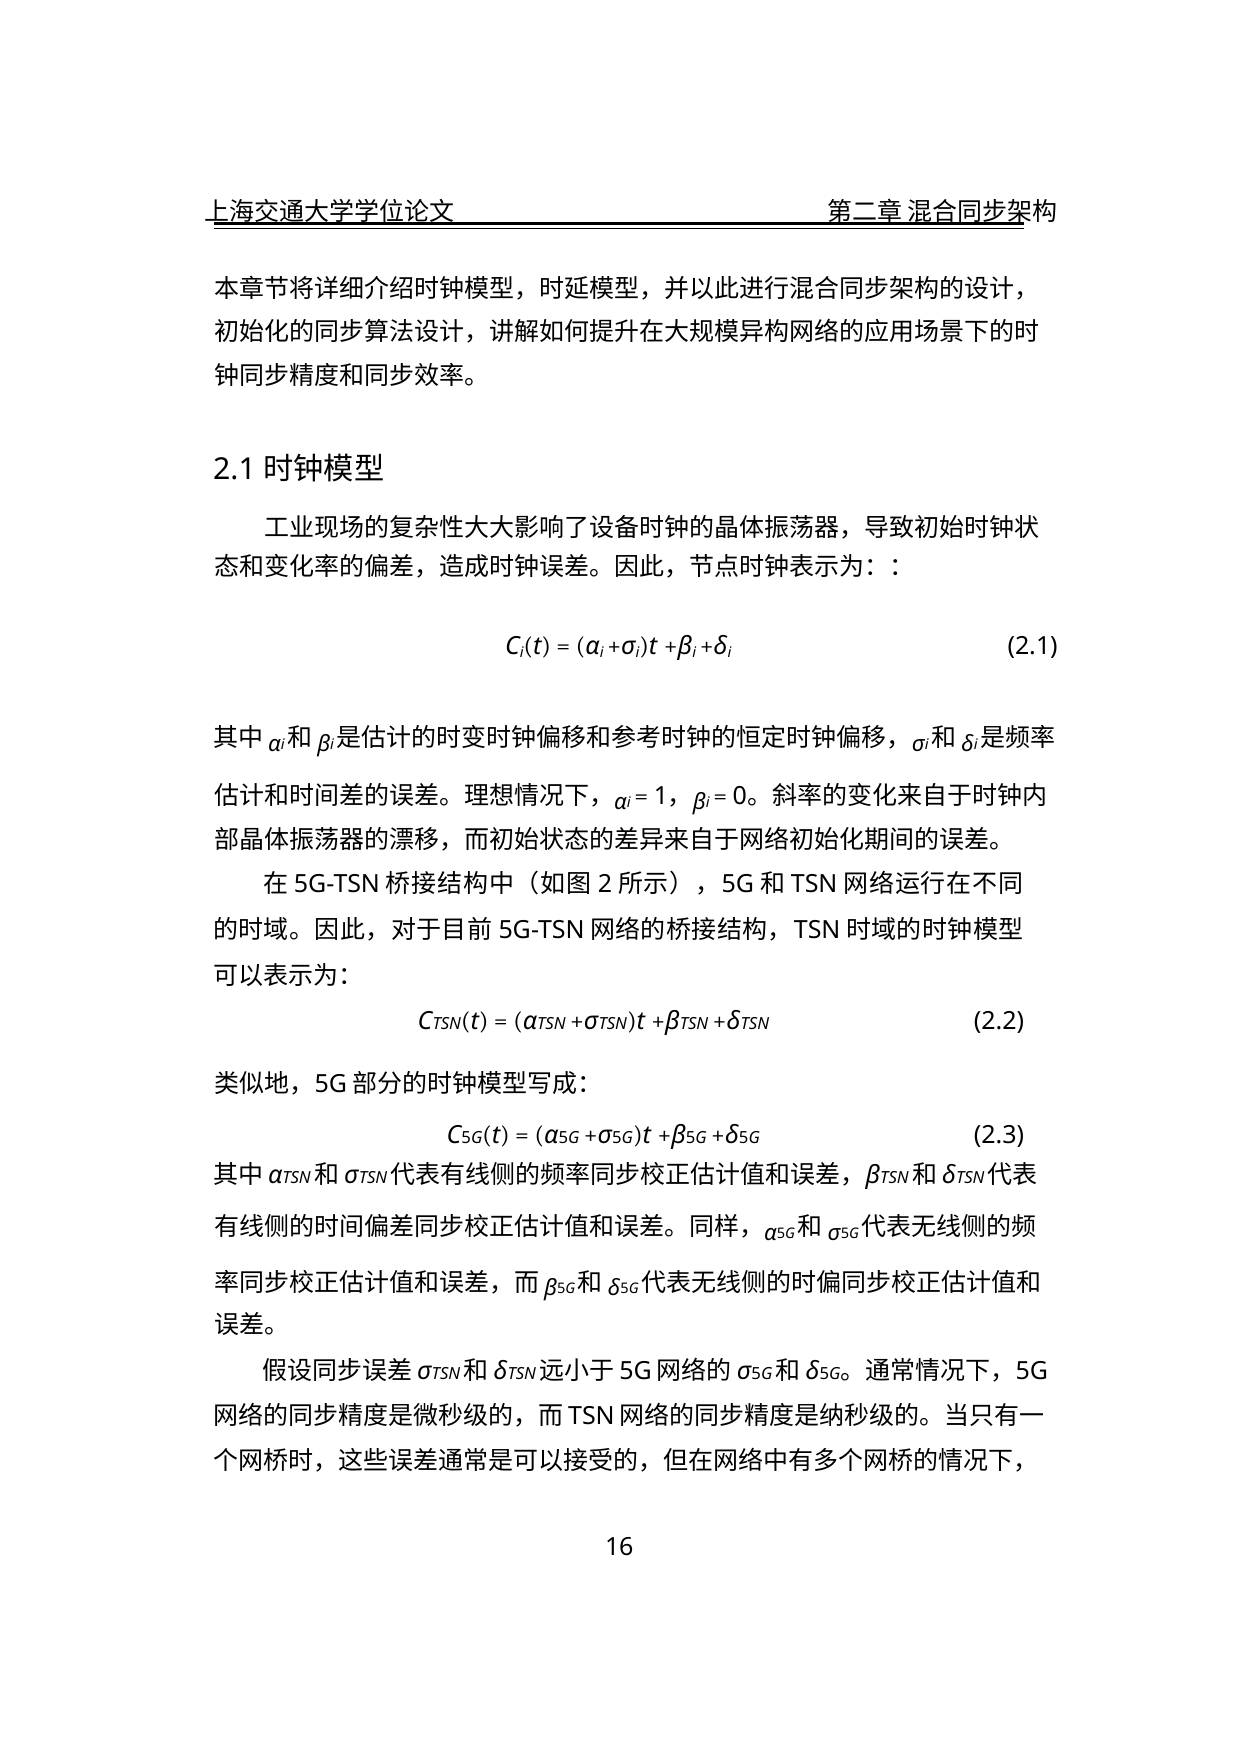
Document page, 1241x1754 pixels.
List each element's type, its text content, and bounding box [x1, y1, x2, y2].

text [213, 1351, 1058, 1477]
subtitle 2.1 时钟模型 [213, 444, 1058, 488]
text 其中αTSN和σTSN代表有线侧的频率同步校正估计值和误差，βTSN和δTSN代表有线侧的时间偏差同步校正估计值和误差。同样，α5G和σ5G代表无线侧的频率同步校正估计值和误差，而β5G和δ5G代表无线侧的时偏同步校正估计值和误差。 [213, 1155, 1058, 1341]
table_cell C5G(t) = (α5G +σ5G)t +β5G +δ5G [214, 1106, 929, 1155]
text 工业现场的复杂性大大影响了设备时钟的晶体振荡器，导致初始时钟状态和变化率的偏差，造成时钟误差。因此，节点时钟表示为：： [214, 507, 1058, 583]
text Ci(t) = (αi +σi)t +βi +δi (2.1) [204, 628, 1058, 662]
text 在5G-TSN桥接结构中（如图2所示），5G和TSN网络运行在不同的时域。因此，对于目前5G-TSN网络的桥接结构，TSN时域的时钟模型可以表示为： [213, 864, 1024, 992]
text 本章节将详细介绍时钟模型，时延模型，并以此进行混合同步架构的设计，初始化的同步算法设计，讲解如何提升在大规模异构网络的应用场景下的时钟同步精度和同步效率。 [214, 268, 1058, 391]
text 其中αi和βi是估计的时变时钟偏移和参考时钟的恒定时钟偏移，σi和δi是频率估计和时间差的误差。理想情况下，αi = 1，βi = 0。斜率的变化来自于时钟内部晶体振荡器的漂移，而初始状态的差异来自于网络初始化期间的误差。 [213, 705, 1058, 856]
table_header (2.2) [929, 1002, 1024, 1106]
table_cell (2.3) [929, 1106, 1024, 1155]
table_header CTSN(t) = (αTSN +σTSN)t +βTSN +δTSN 类似地，5G部分的时钟模型写成： [214, 1002, 929, 1106]
